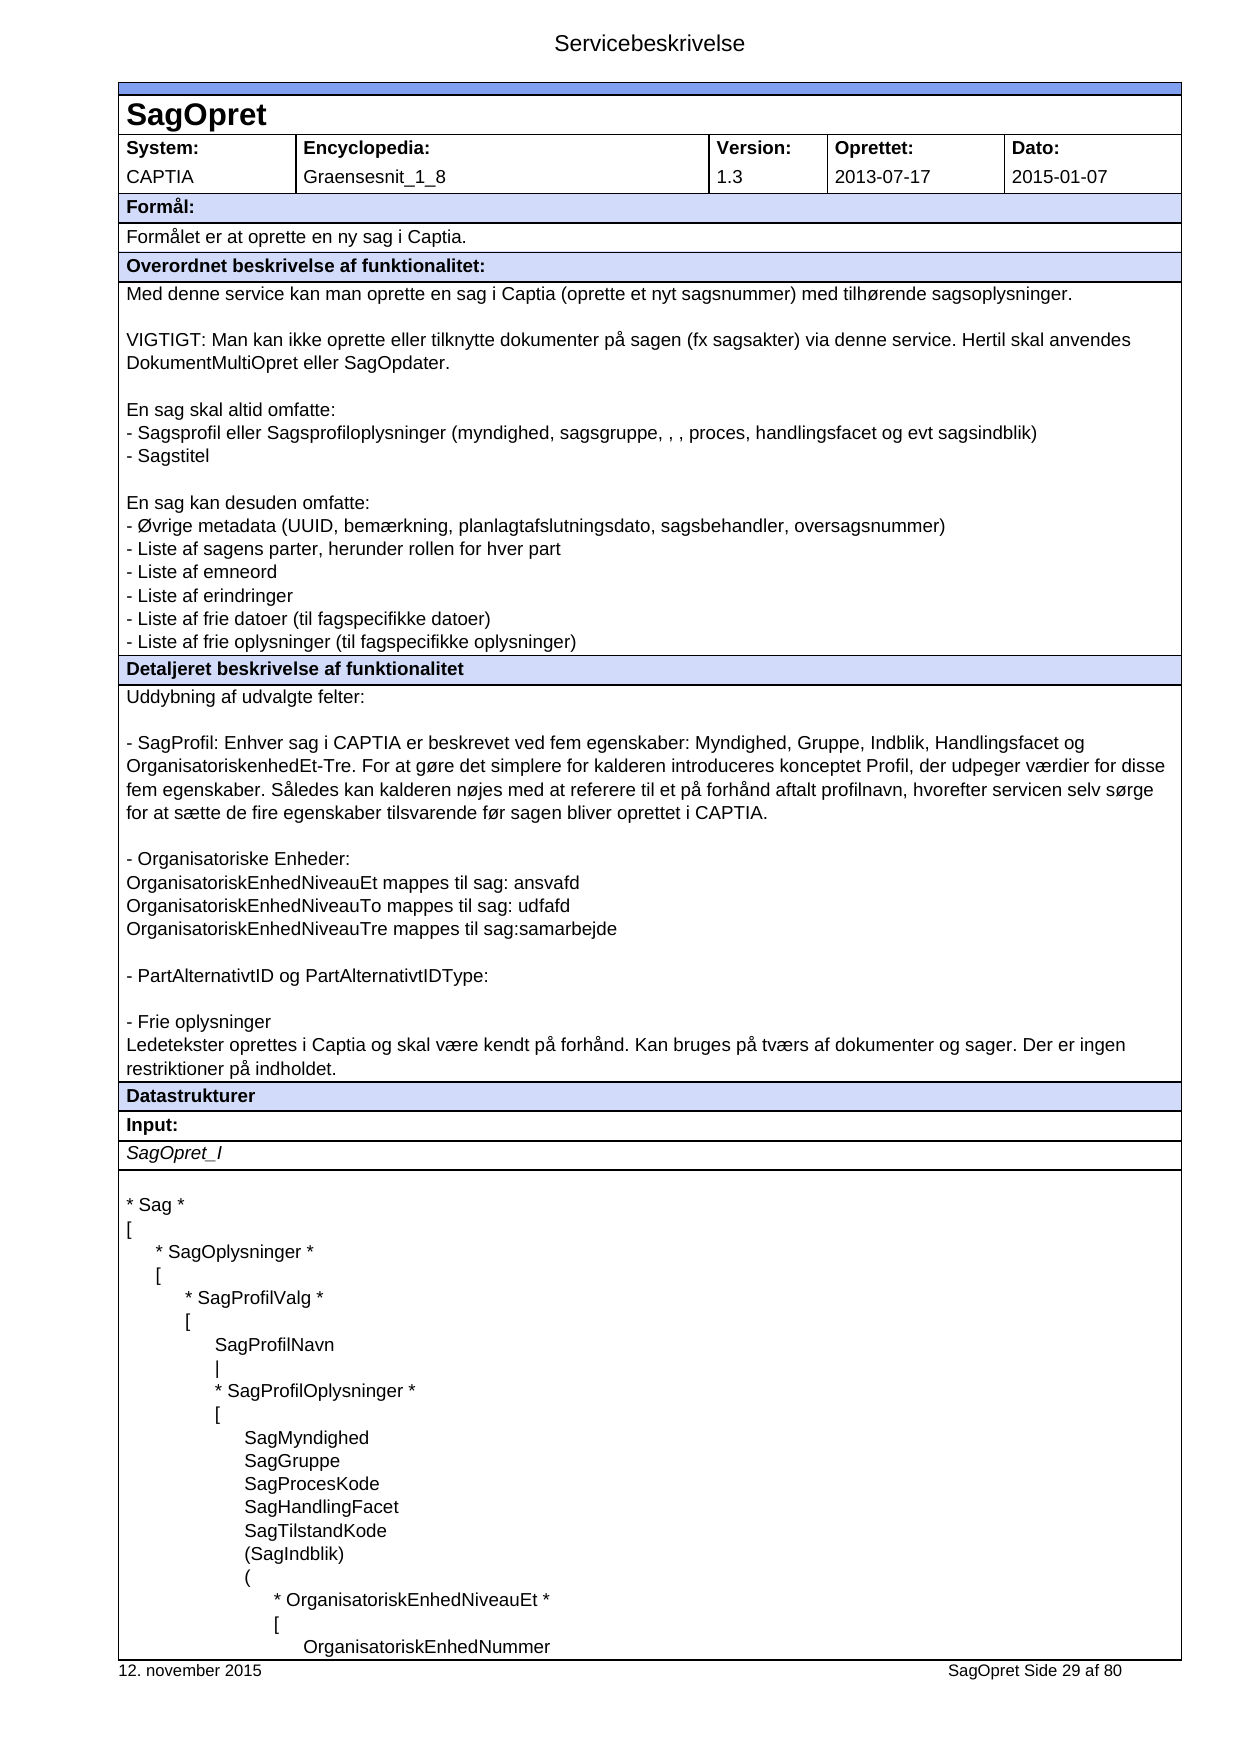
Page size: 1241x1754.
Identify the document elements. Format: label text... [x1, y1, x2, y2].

table_cell CAPTIA [119, 163, 295, 192]
table_cell Overordnet beskrivelse af funktionalitet: [119, 253, 1181, 281]
table_header [119, 83, 1181, 94]
table_cell Input: [119, 1112, 1181, 1140]
table_cell Graensesnit_1_8 [297, 163, 708, 192]
table_cell Version: [710, 135, 827, 163]
table_cell 2013-07-17 [828, 163, 1004, 192]
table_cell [119, 1171, 1181, 1659]
table_cell 2015-01-07 [1005, 163, 1181, 192]
table_cell Oprettet: [828, 135, 1004, 163]
table_cell Med denne service kan man oprette en sag i Captia (oprette et nyt sagsnummer) med tilhørende sagsoplysninger. VIGTIGT: Man kan ikke oprette eller tilknytte dokumenter på sagen (fx sagsakter) via denne service. Hertil skal anvendes DokumentMultiOpret eller SagOpdater. En sag skal altid omfatte: - Sagsprofil eller Sagsprofiloplysninger (myndighed, sagsgruppe, , , proces, handlingsfacet og evt sagsindblik) - Sagstitel En sag kan desuden omfatte: - Øvrige metadata (UUID, bemærkning, planlagtafslutningsdato, sagsbehandler, oversagsnummer) - Liste af sagens parter, herunder rollen for hver part - Liste af emneord - Liste af erindringer - Liste af frie datoer (til fagspecifikke datoer) - Liste af frie oplysninger (til fagspecifikke oplysninger) [119, 283, 1181, 654]
table_cell Formålet er at oprette en ny sag i Captia. [119, 224, 1181, 251]
table_cell Formål: [119, 194, 1181, 222]
table_cell SagOpret [119, 96, 1181, 133]
table_cell SagOpret_I [119, 1142, 1181, 1169]
table_cell Uddybning af udvalgte felter: - SagProfil: Enhver sag i CAPTIA er beskrevet ved fem egenskaber: Myndighed, Gruppe, Indblik, Handlingsfacet og OrganisatoriskenhedEt-Tre. For at gøre det simplere for kalderen introduceres konceptet Profil, der udpeger værdier for disse fem egenskaber. Således kan kalderen nøjes med at referere til et på forhånd aftalt profilnavn, hvorefter servicen selv sørge for at sætte de fire egenskaber tilsvarende før sagen bliver oprettet i CAPTIA. - Organisatoriske Enheder: OrganisatoriskEnhedNiveauEt mappes til sag: ansvafd OrganisatoriskEnhedNiveauTo mappes til sag: udfafd OrganisatoriskEnhedNiveauTre mappes til sag:samarbejde - PartAlternativtID og PartAlternativtIDType: - Frie oplysninger Ledetekster oprettes i Captia og skal være kendt på forhånd. Kan bruges på tværs af dokumenter og sager. Der er ingen restriktioner på indholdet. [119, 686, 1181, 1081]
table_cell Dato: [1005, 135, 1181, 163]
table_cell 1.3 [710, 163, 827, 192]
table_cell Detaljeret beskrivelse af funktionalitet [119, 656, 1181, 684]
table_cell Encyclopedia: [297, 135, 708, 163]
table_cell System: [119, 135, 295, 163]
table_cell Datastrukturer [119, 1083, 1181, 1110]
